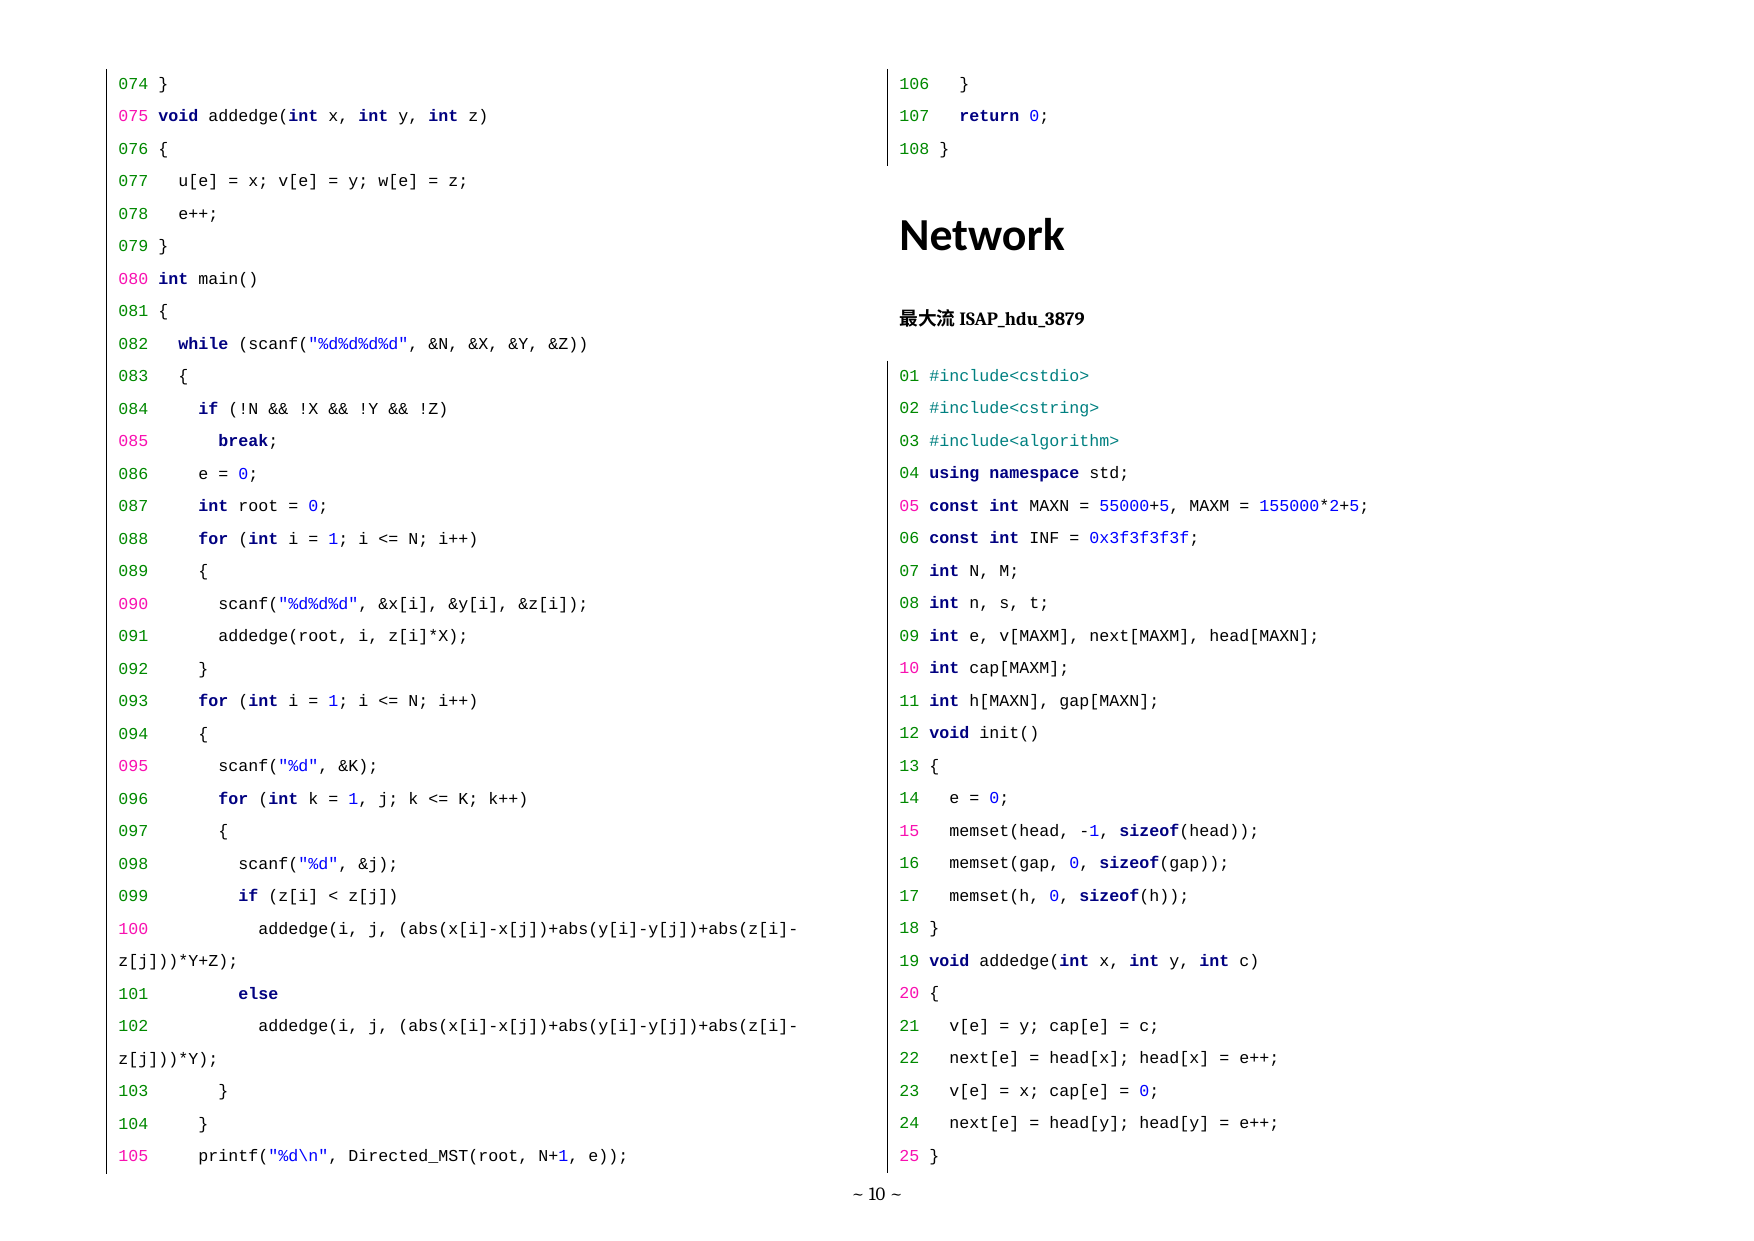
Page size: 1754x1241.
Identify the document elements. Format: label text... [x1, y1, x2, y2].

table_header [107, 69, 866, 1174]
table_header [888, 361, 1647, 1173]
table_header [888, 69, 1647, 166]
subtitle Network [899, 202, 1636, 267]
subtitle 最大流ISAP_hdu_3879 [899, 301, 1636, 333]
